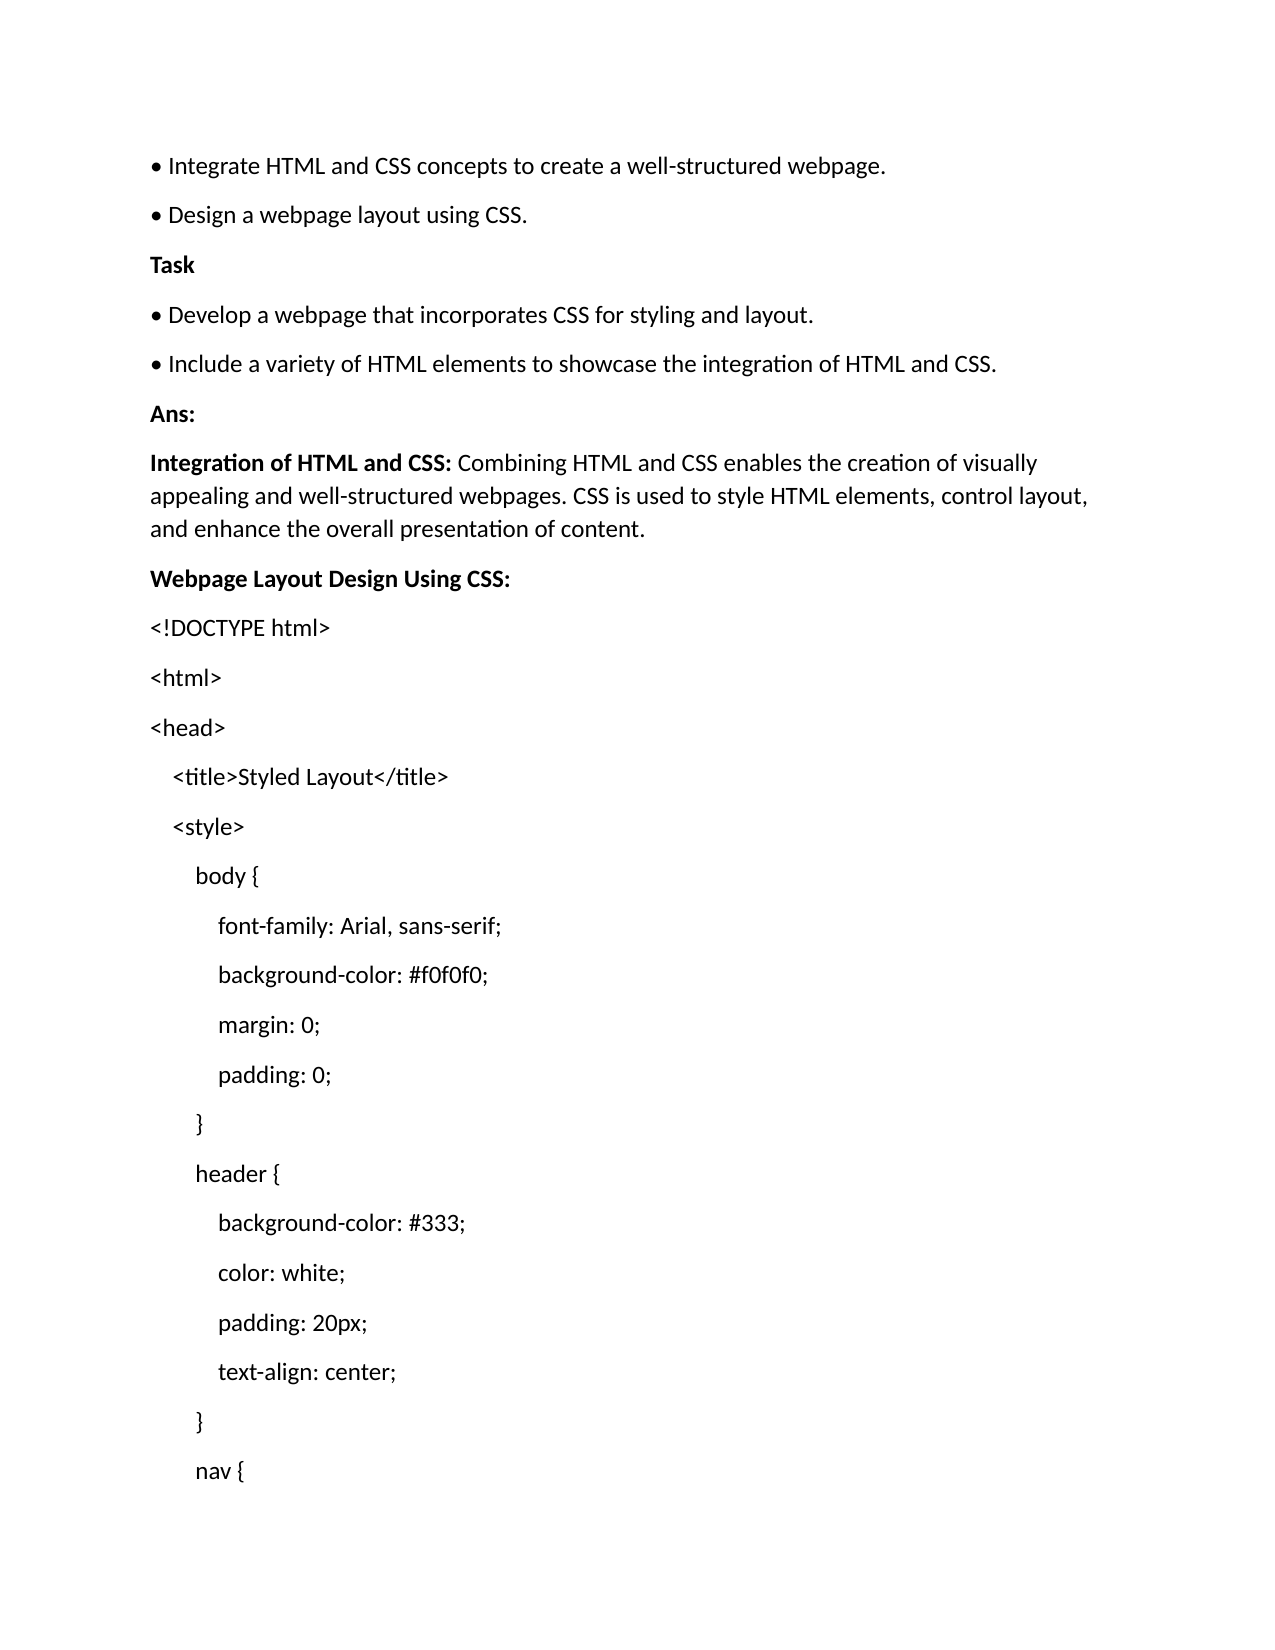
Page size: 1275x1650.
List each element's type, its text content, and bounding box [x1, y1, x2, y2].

text • Develop a webpage that incorporates CSS for styling and layout. [150, 299, 1125, 329]
text body { [150, 860, 1125, 891]
text margin: 0; [150, 1009, 1125, 1040]
text <!DOCTYPE html> [150, 612, 1125, 643]
text • Design a webpage layout using CSS. [150, 199, 1125, 230]
text } [150, 1108, 1125, 1139]
text background-color: #333; [150, 1207, 1125, 1238]
text <style> [150, 811, 1125, 841]
text font-family: Arial, sans-serif; [150, 910, 1125, 941]
text <html> [150, 662, 1125, 693]
text Webpage Layout Design Using CSS: [150, 563, 1125, 593]
text • Integrate HTML and CSS concepts to create a well-structured webpage. [150, 150, 1125, 181]
text header { [150, 1158, 1125, 1188]
text • Include a variety of HTML elements to showcase the integration of HTML and CSS. [150, 348, 1125, 379]
text <title>Styled Layout</title> [150, 761, 1125, 792]
text <head> [150, 712, 1125, 742]
text Integration of HTML and CSS: Combining HTML and CSS enables the creation of visually appealing and well-structured webpages. CSS is used to style HTML elements, control layout, and enhance the overall presentation of content. [150, 447, 1125, 544]
text Ans: [150, 398, 1125, 428]
text text-align: center; [150, 1356, 1125, 1387]
text } [150, 1406, 1125, 1436]
text Task [150, 249, 1125, 280]
text background-color: #f0f0f0; [150, 959, 1125, 990]
text padding: 0; [150, 1059, 1125, 1089]
text color: white; [150, 1257, 1125, 1288]
text padding: 20px; [150, 1307, 1125, 1337]
text nav { [150, 1455, 1125, 1486]
